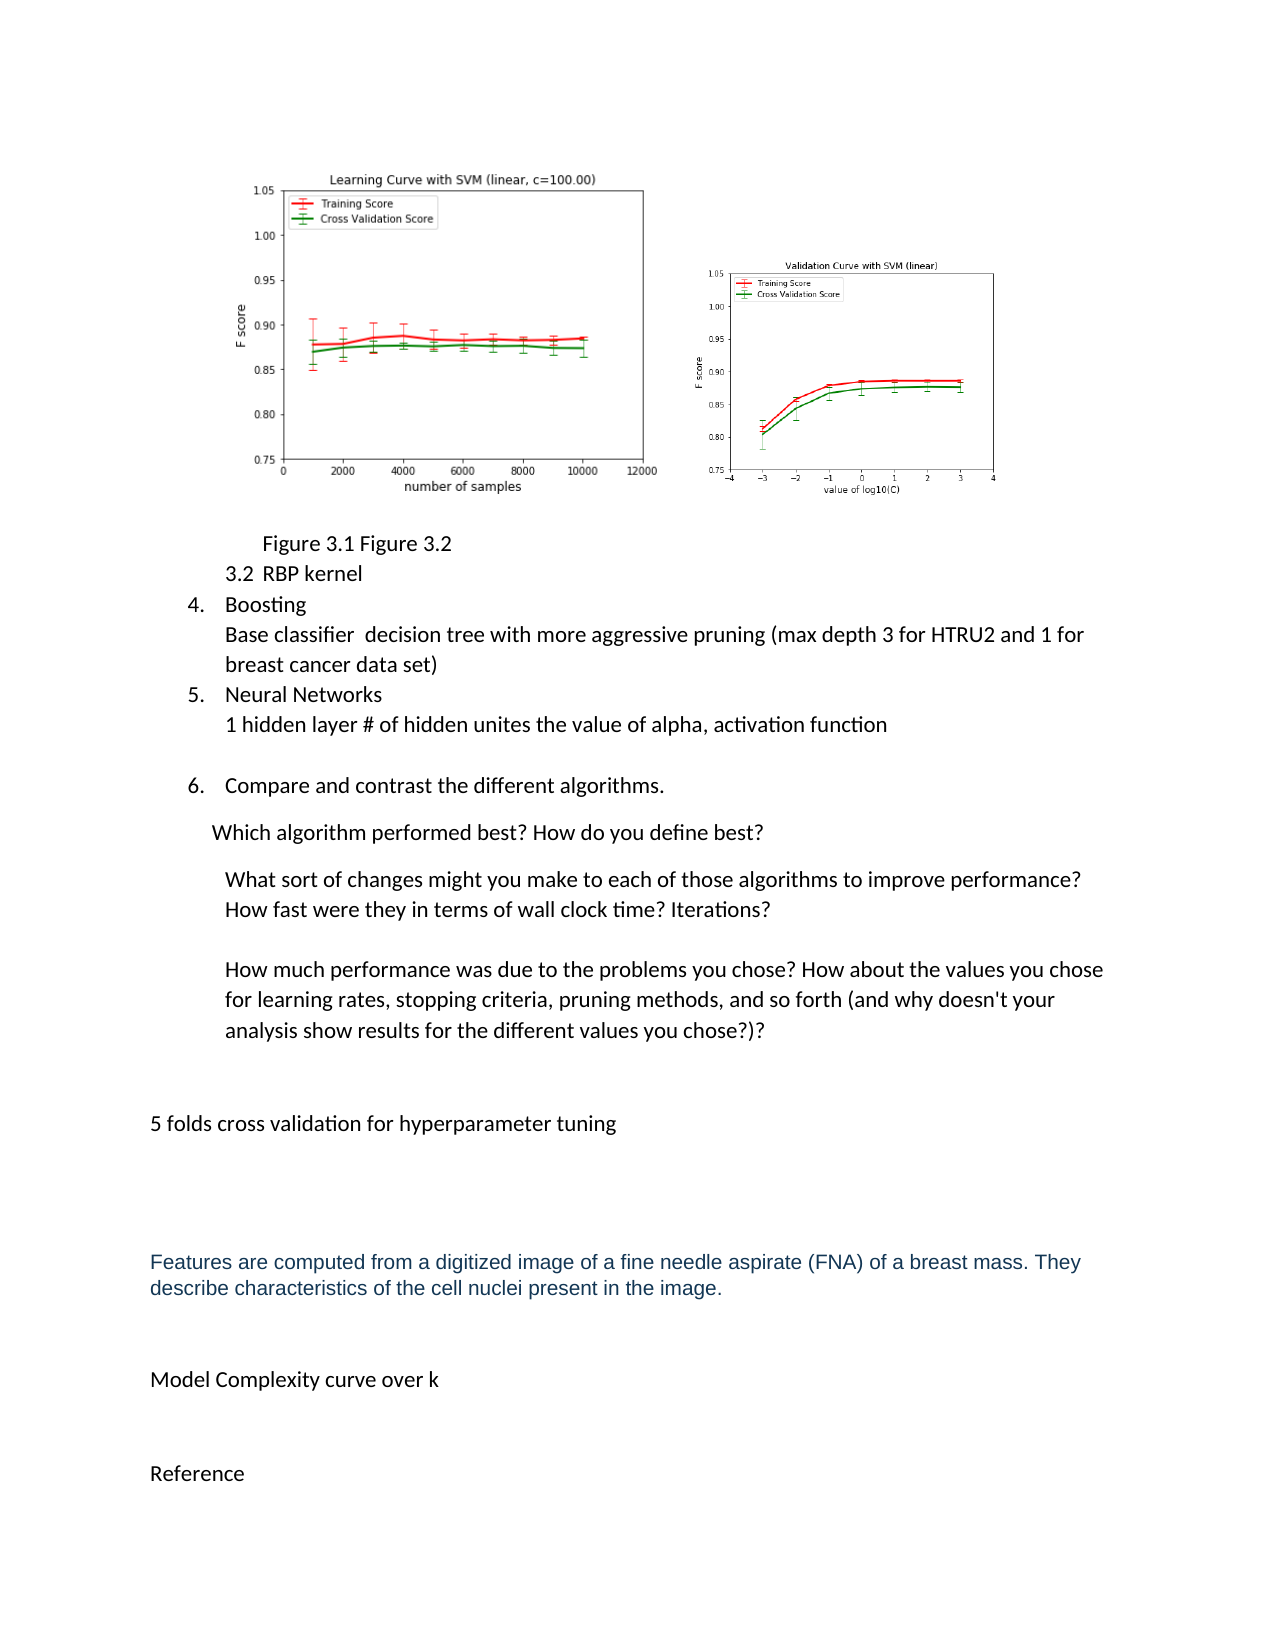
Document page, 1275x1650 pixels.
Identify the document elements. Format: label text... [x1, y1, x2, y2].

list Neural Networks [187, 680, 1125, 708]
picture [225, 150, 1025, 497]
list How fast were they in terms of wall clock time? Iterations? [225, 895, 1125, 923]
list 1 hidden layer # of hidden unites the value of alpha, activation function [225, 711, 1125, 738]
list RBP kernel [225, 559, 1125, 587]
list Boosting [187, 590, 1125, 618]
list Base classifier decision tree with more aggressive pruning (max depth 3 for HTRU2 and 1 for breast cancer data set) [225, 620, 1125, 678]
text Which algorithm performed best? How do you define best? [150, 818, 1125, 846]
list How much performance was due to the problems you chose? How about the values you chose for learning rates, stopping criteria, pruning methods, and so forth (and why doesn't your analysis show results for the different values you chose?)? [225, 955, 1125, 1044]
list Figure 3.1 Figure 3.2 [262, 529, 1125, 557]
text Reference [150, 1459, 1125, 1487]
text Features are computed from a digitized image of a fine needle aspirate (FNA) of a breast mass. They describe characteristics of the cell nuclei present in the image. [150, 1250, 1125, 1300]
text Model Complexity curve over k [150, 1365, 1125, 1393]
list Compare and contrast the different algorithms. [187, 771, 1125, 799]
text 5 folds cross validation for hyperparameter tuning [150, 1109, 1125, 1137]
list What sort of changes might you make to each of those algorithms to improve performance? [225, 865, 1125, 893]
